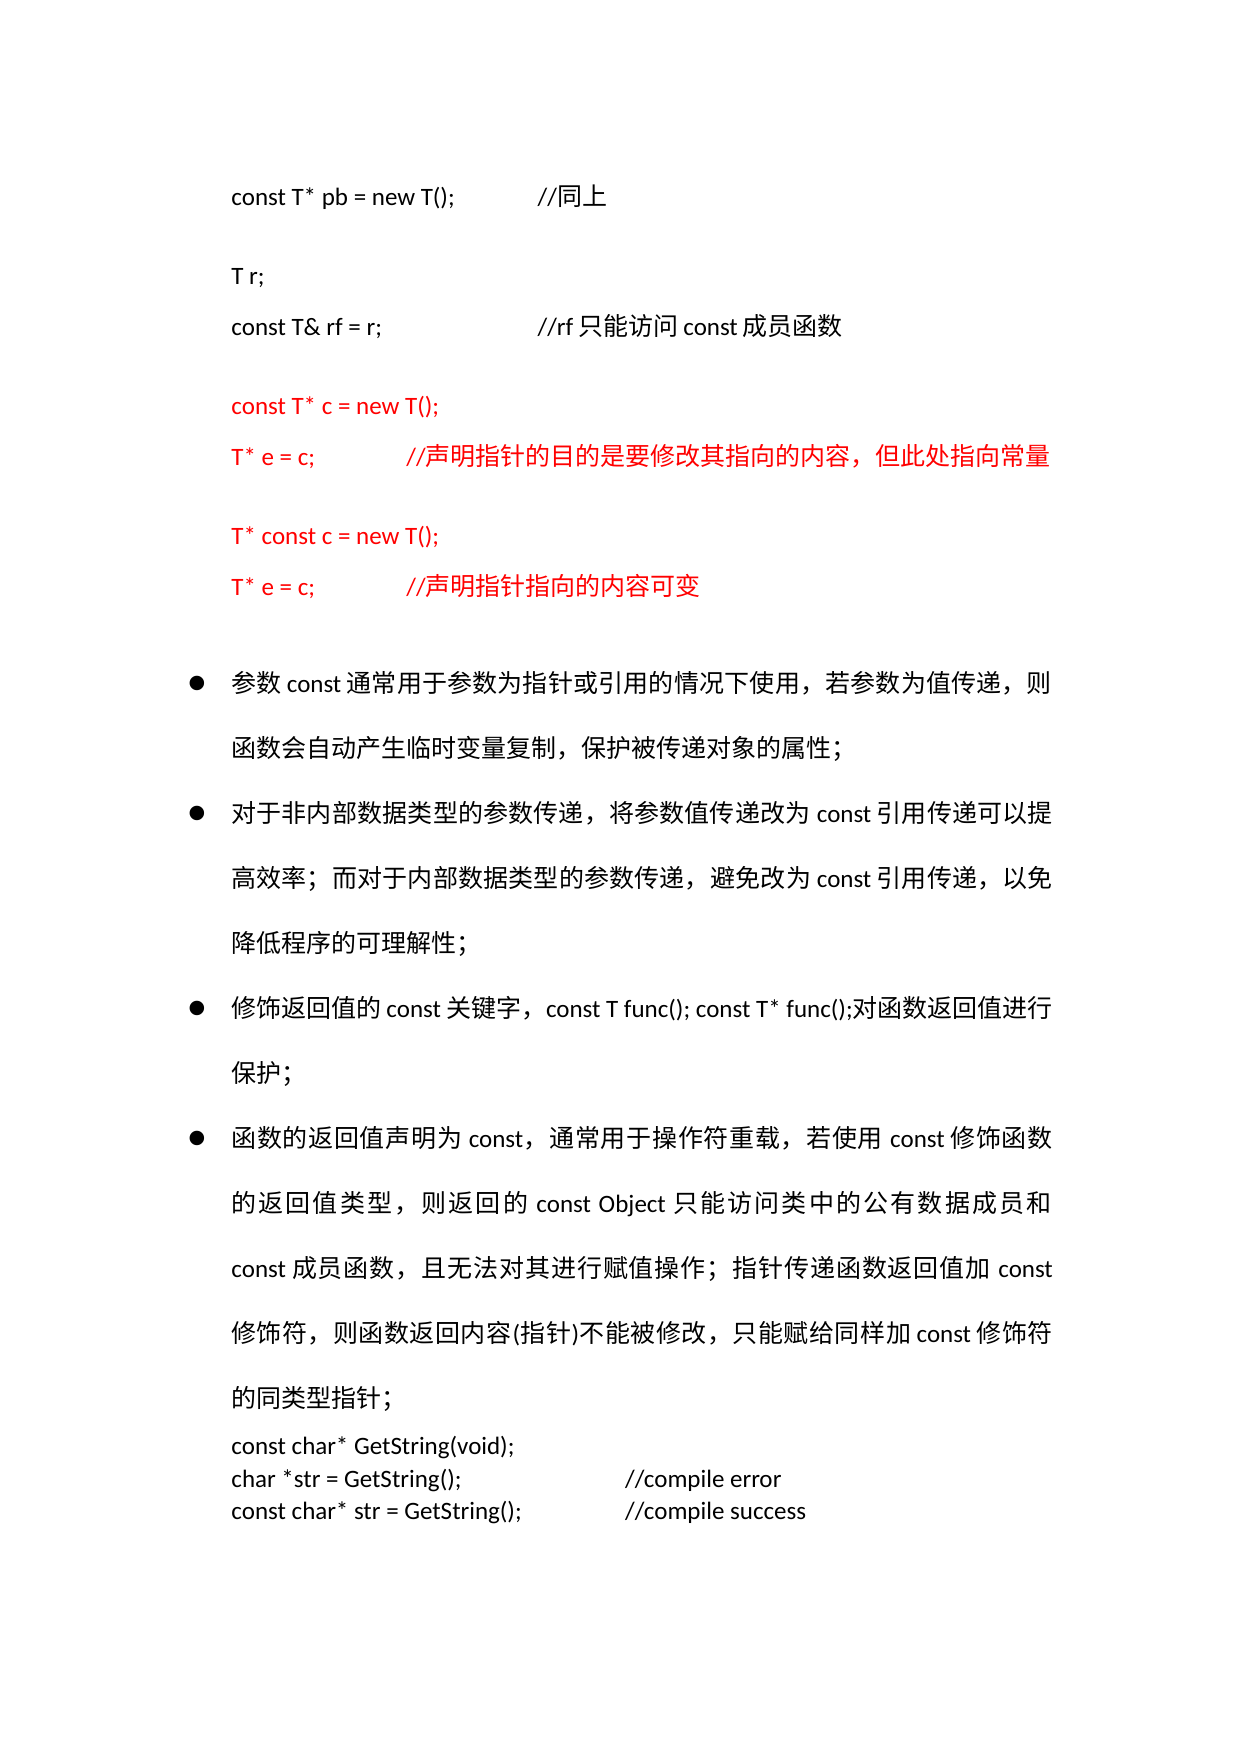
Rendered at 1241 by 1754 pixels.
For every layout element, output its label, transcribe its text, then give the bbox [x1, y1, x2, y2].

list 函数的返回值声明为const，通常用于操作符重载，若使用const修饰函数的返回值类型，则返回的const Object只能访问类中的公有数据成员和const成员函数，且无法对其进行赋值操作；指针传递函数返回值加const修饰符，则函数返回内容(指针)不能被修改，只能赋给同样加const修饰符的同类型指针； [187, 1104, 1053, 1429]
list 修饰返回值的const关键字，const T func(); const T* func();对函数返回值进行保护； [187, 974, 1053, 1104]
list T r; [231, 259, 1053, 292]
text const char* str = GetString(); //compile success [231, 1494, 1053, 1527]
list T* e = c; //声明指针指向的内容可变 [231, 552, 1053, 617]
list 对于非内部数据类型的参数传递，将参数值传递改为const引用传递可以提高效率；而对于内部数据类型的参数传递，避免改为const引用传递，以免降低程序的可理解性； [187, 779, 1053, 974]
list const T& rf = r; //rf只能访问const成员函数 [231, 292, 1053, 357]
list 参数const通常用于参数为指针或引用的情况下使用，若参数为值传递，则函数会自动产生临时变量复制，保护被传递对象的属性； [187, 649, 1053, 779]
text const char* GetString(void); [231, 1429, 1053, 1462]
list T* e = c; //声明指针的目的是要修改其指向的内容，但此处指向常量 [231, 422, 1053, 487]
list T* const c = new T(); [231, 519, 1053, 552]
text char *str = GetString(); //compile error [231, 1462, 1053, 1494]
list const T* pb = new T(); //同上 [231, 162, 1053, 227]
list const T* c = new T(); [231, 389, 1053, 422]
